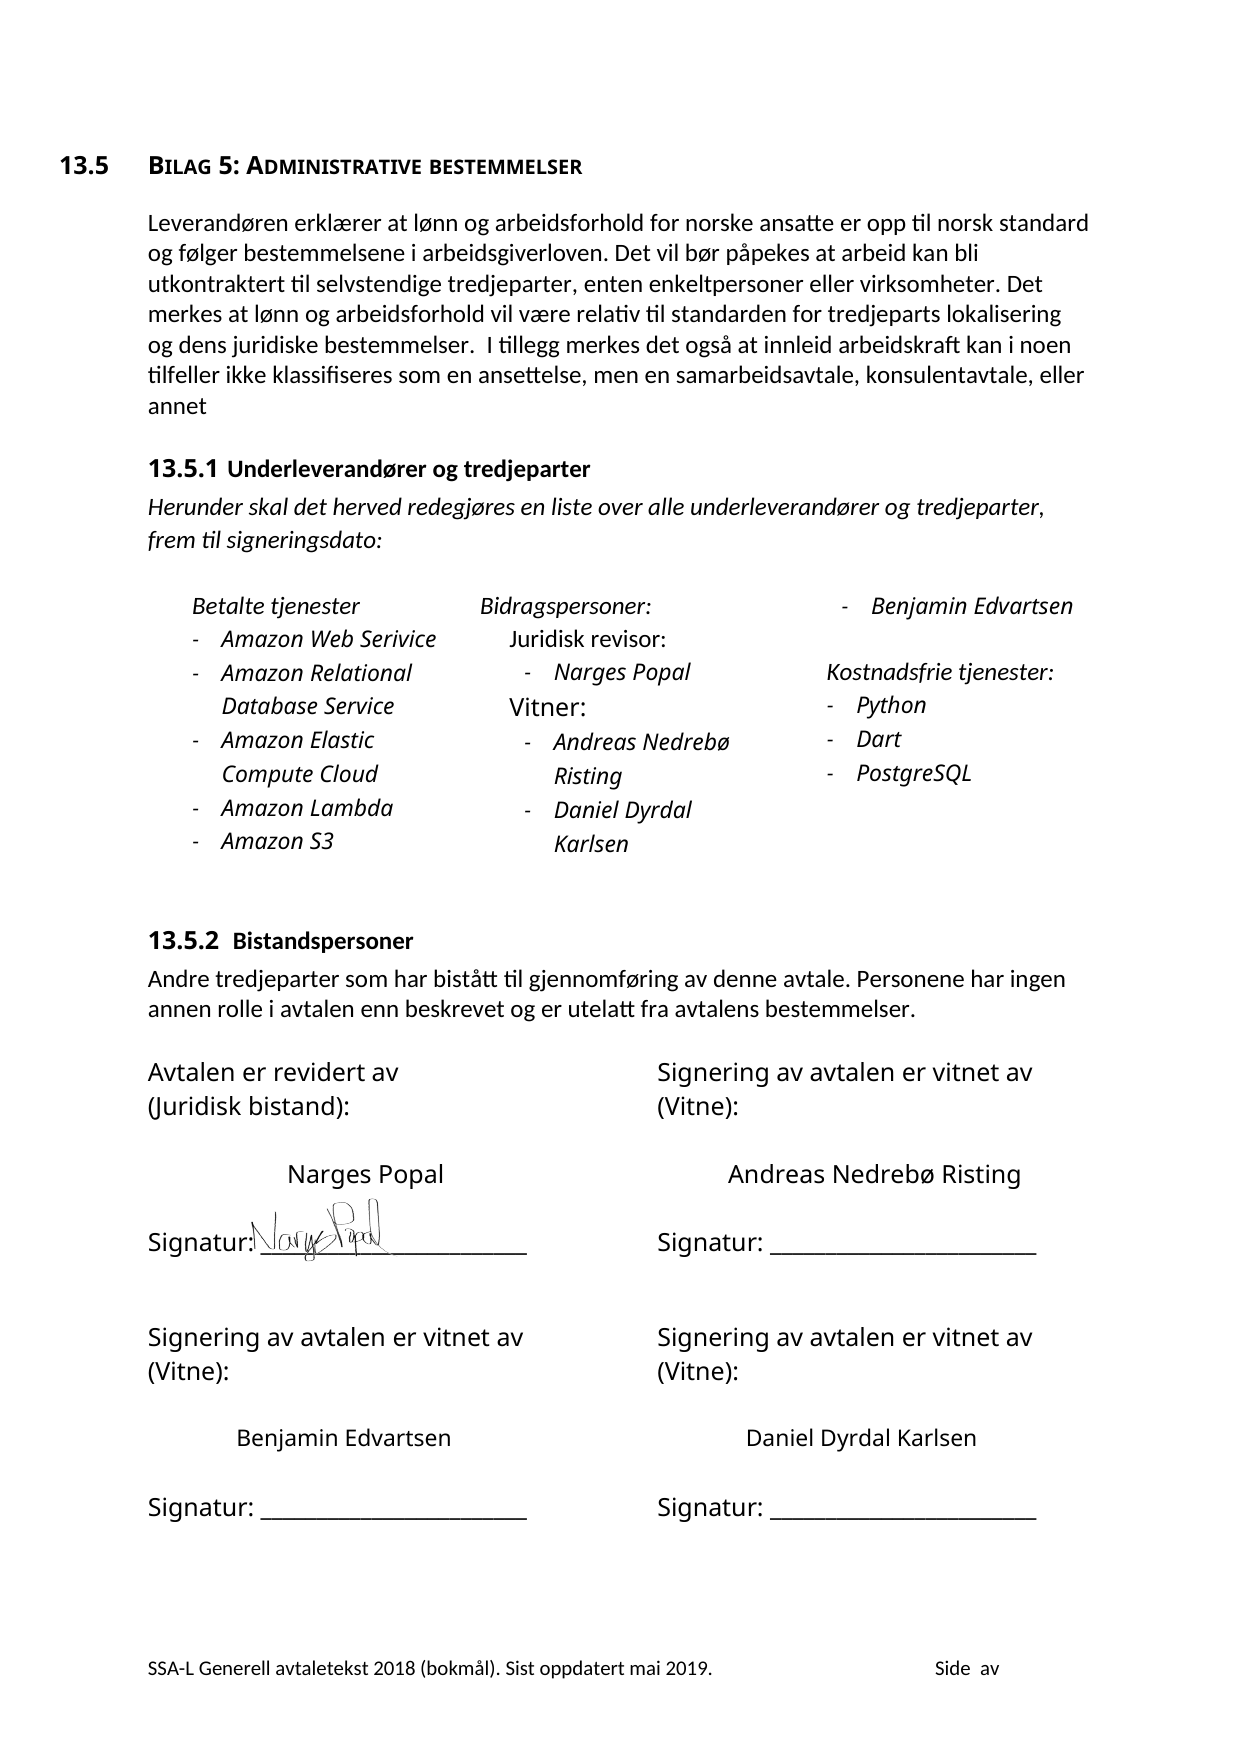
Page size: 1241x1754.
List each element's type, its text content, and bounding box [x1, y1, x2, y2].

list PostgreSQL [826, 757, 1093, 788]
list Dart [826, 723, 1093, 754]
list Amazon Elastic Compute Cloud [192, 724, 458, 789]
list Andreas Nedrebø Risting [524, 726, 775, 791]
list Benjamin Edvartsen [841, 590, 1093, 621]
text Betalte tjenester [192, 590, 458, 620]
subtitle Bilag 5: Administrative bestemmelser [59, 148, 1093, 182]
text Signatur: ________________________ [148, 1490, 583, 1524]
text Juridisk revisor: [509, 623, 775, 653]
text Kostnadsfrie tjenester: [782, 657, 1093, 687]
text Andreas Nedrebø Risting [657, 1157, 1093, 1191]
text Andre tredjeparter som har bistått til gjennomføring av denne avtale. Personene har ingen annen rolle i avtalen enn beskrevet og er utelatt fra avtalens bestemmelser. [148, 963, 1093, 1054]
text Signering av avtalen er vitnet av [657, 1054, 1093, 1088]
list Daniel Dyrdal Karlsen [746, 1422, 1093, 1453]
text Signatur: ________________________ [657, 1490, 1093, 1524]
list Benjamin Edvartsen [236, 1422, 583, 1453]
subtitle Bistandspersoner [148, 922, 1093, 957]
text Signering av avtalen er vitnet av [148, 1320, 583, 1354]
text (Vitne): [657, 1354, 1093, 1388]
list Daniel Dyrdal Karlsen [524, 794, 775, 859]
text (Vitne): [148, 1354, 583, 1388]
picture [244, 1197, 402, 1267]
text (Vitne): [657, 1088, 1093, 1122]
list Python [826, 689, 1093, 721]
text Herunder skal det herved redegjøres en liste over alle underleverandører og tredjeparter, frem til signeringsdato: [148, 491, 1093, 554]
text Signatur: ________________________ [657, 1225, 1093, 1259]
list Narges Popal [524, 656, 775, 687]
text Bidragspersoner: [465, 590, 770, 620]
subtitle Underleverandører og tredjeparter [148, 451, 1093, 485]
text Signatur: ________________________ [148, 1225, 246, 1259]
list Amazon S3 [192, 825, 458, 857]
text Leverandøren erklærer at lønn og arbeidsforhold for norske ansatte er opp til norsk standard og følger bestemmelsene i arbeidsgiverloven. Det vil bør påpekes at arbeid kan bli utkontraktert til selvstendige tredjeparter, enten enkeltpersoner eller virksomheter. Det merkes at lønn og arbeidsforhold vil være relativ til standarden for tredjeparts lokalisering og dens juridiske bestemmelser. I tillegg merkes det også at innleid arbeidskraft kan i noen tilfeller ikke klassifiseres som en ansettelse, men en samarbeidsavtale, konsulentavtale, eller annet [148, 207, 1093, 420]
text (Juridisk bistand): [148, 1088, 583, 1122]
text Signering av avtalen er vitnet av [657, 1320, 1093, 1354]
list Amazon Lambda [192, 792, 458, 823]
list Amazon Web Serivice [192, 623, 458, 654]
text Narges Popal [148, 1157, 583, 1191]
text Signatur: ________________________ [384, 1225, 583, 1259]
list Amazon Relational Database Service [192, 657, 458, 722]
text Avtalen er revidert av [148, 1054, 583, 1088]
text Vitner: [509, 689, 775, 723]
